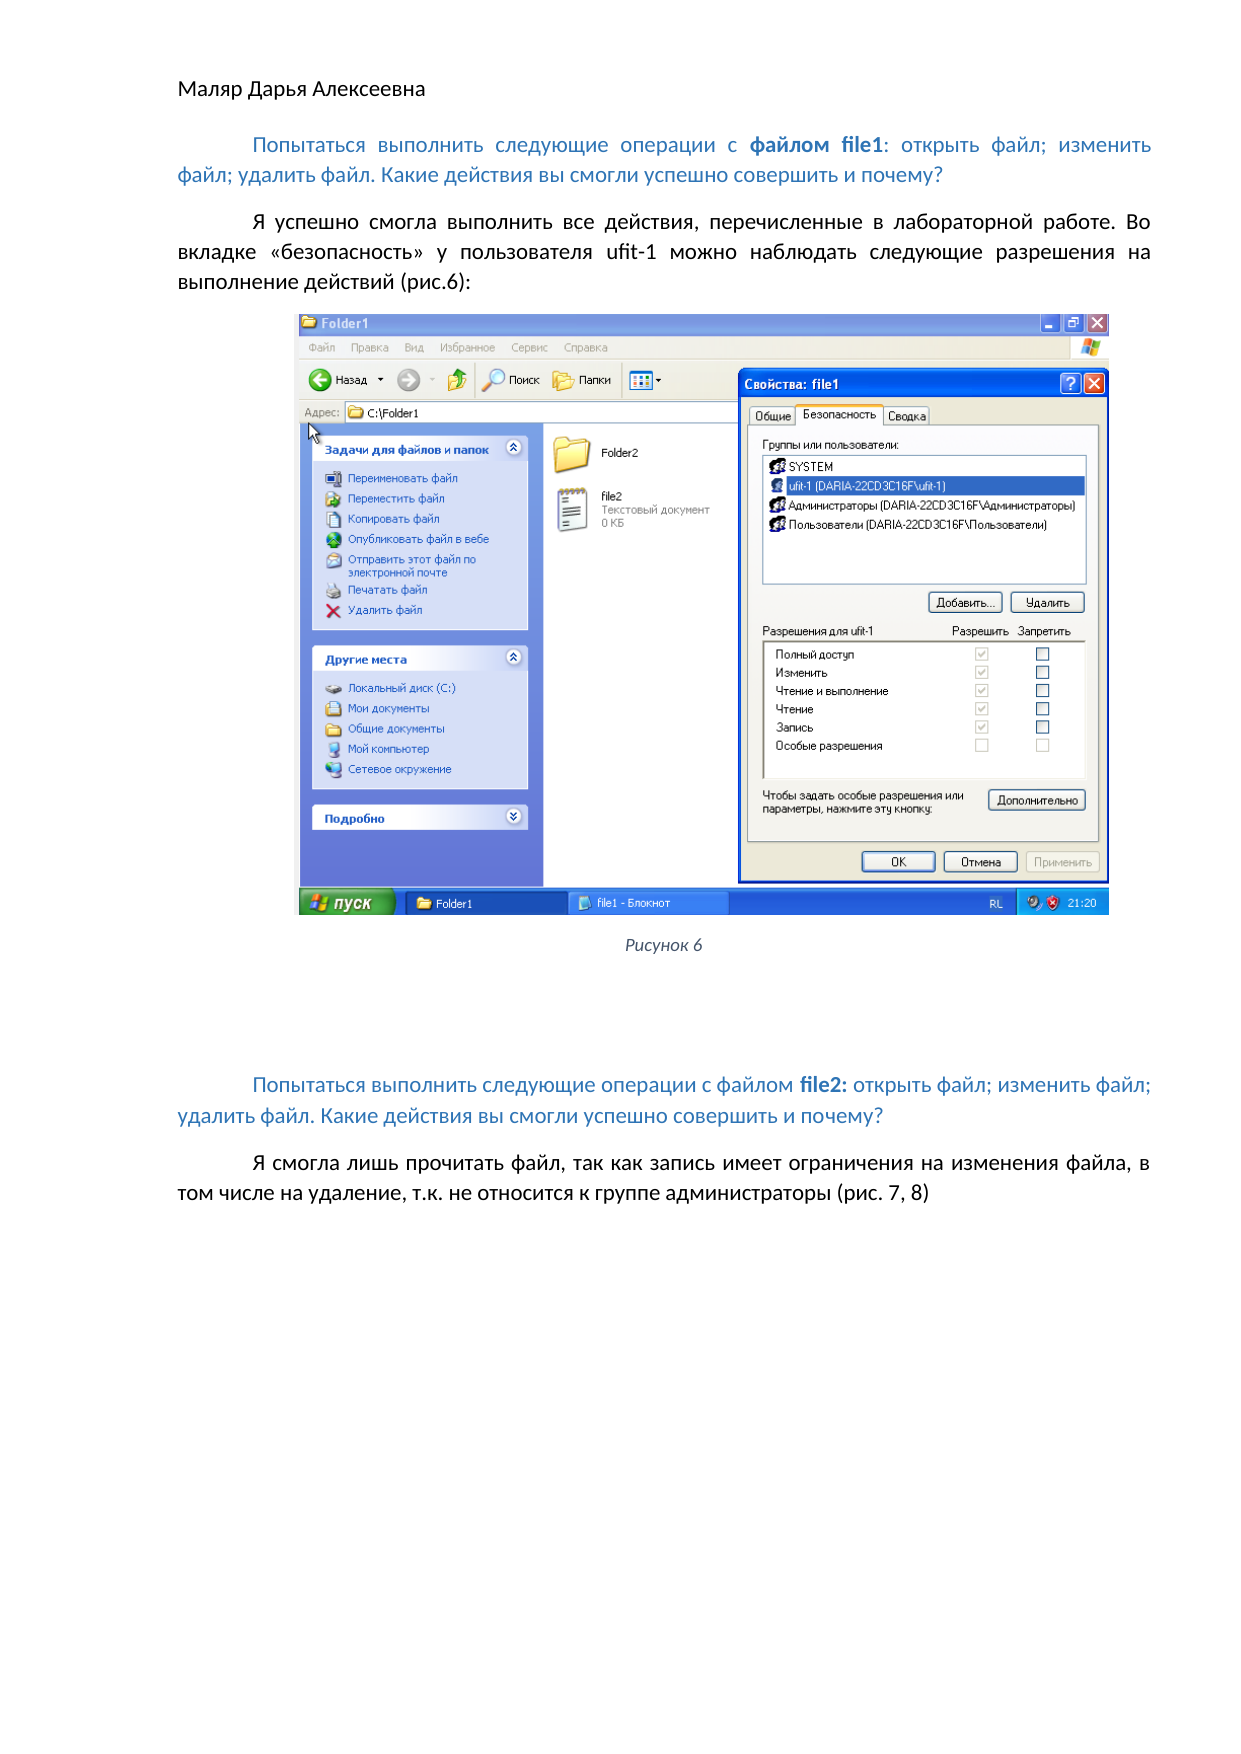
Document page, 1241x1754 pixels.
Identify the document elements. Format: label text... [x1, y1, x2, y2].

picture [294, 314, 1109, 915]
text Я смогла лишь прочитать файл, так как запись имеет ограничения на изменения файла, в том числе на удаление, т.к. не относится к группе администраторы (рис. 7, 8) [177, 1148, 1152, 1206]
text Попытаться выполнить следующие операции с файлом file2: открыть файл; изменить файл; удалить файл. Какие действия вы смогли успешно совершить и почему? [177, 1071, 1152, 1129]
text Попытаться выполнить следующие операции с файлом file1: открыть файл; изменить файл; удалить файл. Какие действия вы смогли успешно совершить и почему? [177, 130, 1152, 188]
text Рисунок 6 [177, 933, 1152, 956]
text Я успешно смогла выполнить все действия, перечисленные в лабораторной работе. Во вкладке «безопасность» у пользователя ufit-1 можно наблюдать следующие разрешения на выполнение действий (рис.6): [177, 207, 1152, 295]
